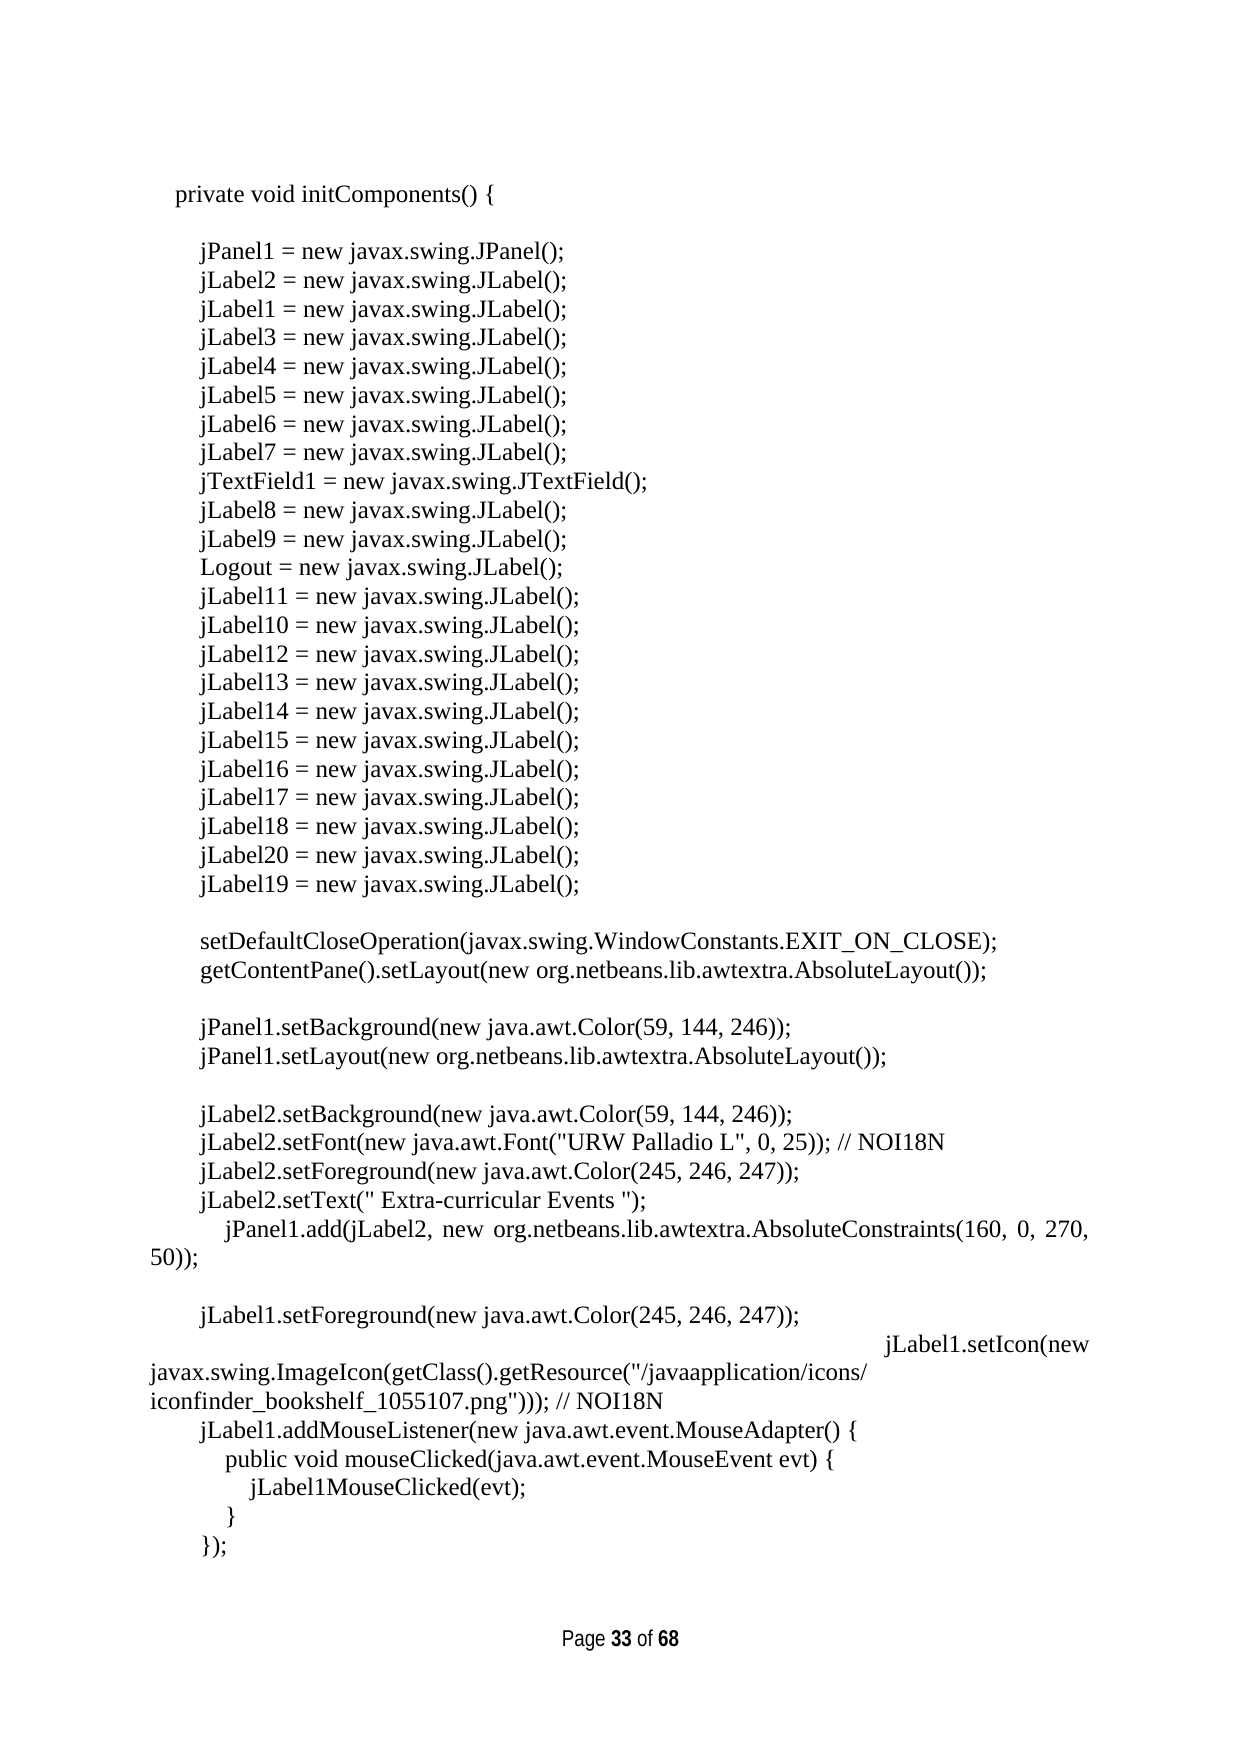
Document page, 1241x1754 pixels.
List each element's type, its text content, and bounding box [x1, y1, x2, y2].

text jPanel1.setBackground(new java.awt.Color(59, 144, 246)); [150, 1012, 1090, 1041]
text jLabel2 = new javax.swing.JLabel(); [150, 265, 1090, 294]
text jLabel20 = new javax.swing.JLabel(); [150, 840, 1090, 869]
text jLabel15 = new javax.swing.JLabel(); [150, 725, 1090, 754]
text jLabel18 = new javax.swing.JLabel(); [150, 811, 1090, 840]
text jLabel13 = new javax.swing.JLabel(); [150, 667, 1090, 696]
text Logout = new javax.swing.JLabel(); [150, 552, 1090, 581]
text jLabel9 = new javax.swing.JLabel(); [150, 524, 1090, 552]
text jLabel10 = new javax.swing.JLabel(); [150, 610, 1090, 639]
text jLabel3 = new javax.swing.JLabel(); [150, 322, 1090, 351]
text private void initComponents() { [150, 179, 1090, 207]
text jLabel2.setBackground(new java.awt.Color(59, 144, 246)); [150, 1099, 1090, 1127]
text jPanel1.add(jLabel2, new org.netbeans.lib.awtextra.AbsoluteConstraints(160, 0, 270, 50)); [150, 1214, 1090, 1271]
text } [150, 1501, 1090, 1530]
text jLabel1MouseClicked(evt); [150, 1472, 1090, 1501]
text jLabel14 = new javax.swing.JLabel(); [150, 696, 1090, 725]
text jLabel17 = new javax.swing.JLabel(); [150, 782, 1090, 811]
text jLabel1 = new javax.swing.JLabel(); [150, 294, 1090, 322]
text setDefaultCloseOperation(javax.swing.WindowConstants.EXIT_ON_CLOSE); [150, 926, 1090, 955]
text jLabel1.setIcon(new javax.swing.ImageIcon(getClass().getResource("/javaapplication/icons/iconfinder_bookshelf_1055107.png"))); // NOI18N [150, 1329, 1090, 1415]
text jPanel1.setLayout(new org.netbeans.lib.awtextra.AbsoluteLayout()); [150, 1041, 1090, 1070]
text getContentPane().setLayout(new org.netbeans.lib.awtextra.AbsoluteLayout()); [150, 955, 1090, 984]
text jTextField1 = new javax.swing.JTextField(); [150, 466, 1090, 495]
text jPanel1 = new javax.swing.JPanel(); [150, 236, 1090, 265]
text jLabel2.setFont(new java.awt.Font("URW Palladio L", 0, 25)); // NOI18N [150, 1127, 1090, 1156]
text jLabel4 = new javax.swing.JLabel(); [150, 351, 1090, 380]
text jLabel5 = new javax.swing.JLabel(); [150, 380, 1090, 409]
text jLabel1.setForeground(new java.awt.Color(245, 246, 247)); [150, 1300, 1090, 1329]
text public void mouseClicked(java.awt.event.MouseEvent evt) { [150, 1444, 1090, 1472]
text jLabel2.setText(" Extra-curricular Events "); [150, 1185, 1090, 1214]
text jLabel19 = new javax.swing.JLabel(); [150, 869, 1090, 897]
text jLabel6 = new javax.swing.JLabel(); [150, 409, 1090, 437]
text jLabel8 = new javax.swing.JLabel(); [150, 495, 1090, 524]
text jLabel16 = new javax.swing.JLabel(); [150, 754, 1090, 782]
text jLabel1.addMouseListener(new java.awt.event.MouseAdapter() { [150, 1415, 1090, 1444]
text jLabel2.setForeground(new java.awt.Color(245, 246, 247)); [150, 1156, 1090, 1185]
text }); [150, 1530, 1090, 1559]
text jLabel7 = new javax.swing.JLabel(); [150, 437, 1090, 466]
text jLabel11 = new javax.swing.JLabel(); [150, 581, 1090, 610]
text jLabel12 = new javax.swing.JLabel(); [150, 639, 1090, 667]
